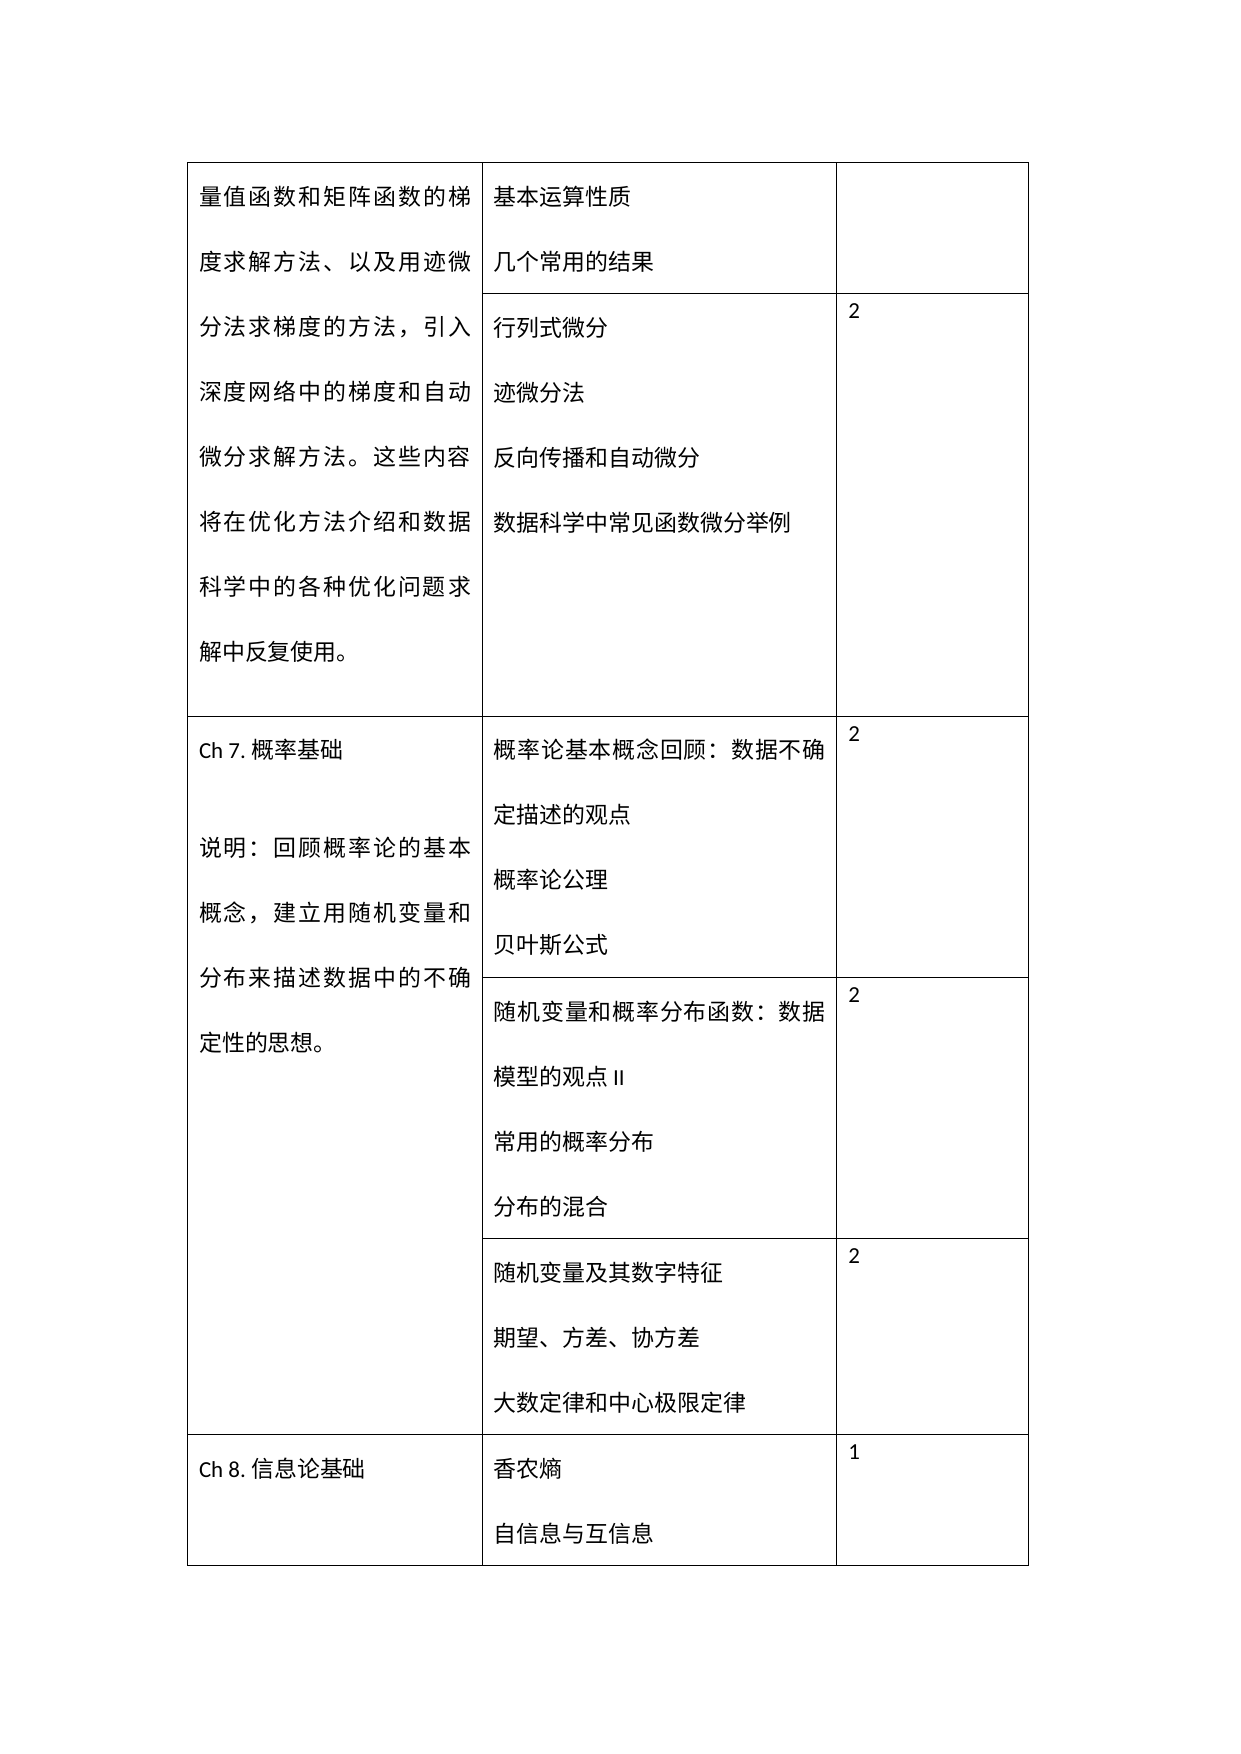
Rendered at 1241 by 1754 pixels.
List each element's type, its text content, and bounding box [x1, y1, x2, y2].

table_cell 1 [837, 1435, 1028, 1565]
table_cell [188, 1435, 482, 1565]
table_cell 随机变量及其数字特征 期望、方差、协方差 大数定律和中心极限定律 [483, 1239, 836, 1434]
table_cell 2 [837, 978, 1028, 1238]
table_cell Ch 7. 概率基础 说明：回顾概率论的基本概念，建立用随机变量和分布来描述数据中的不确定性的思想。 [188, 717, 482, 1434]
table_cell 随机变量和概率分布函数：数据模型的观点II 常用的概率分布 分布的混合 [483, 978, 836, 1238]
table_cell 行列式微分 迹微分法 反向传播和自动微分 数据科学中常见函数微分举例 [483, 294, 836, 716]
table_cell 1 [837, 163, 1028, 293]
table_cell 2 [837, 1239, 1028, 1434]
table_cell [483, 1435, 836, 1565]
table_cell 2 [837, 717, 1028, 977]
table_cell 2 [837, 294, 1028, 716]
table_cell 概率论基本概念回顾：数据不确定描述的观点 概率论公理 贝叶斯公式 [483, 717, 836, 977]
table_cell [483, 163, 836, 293]
